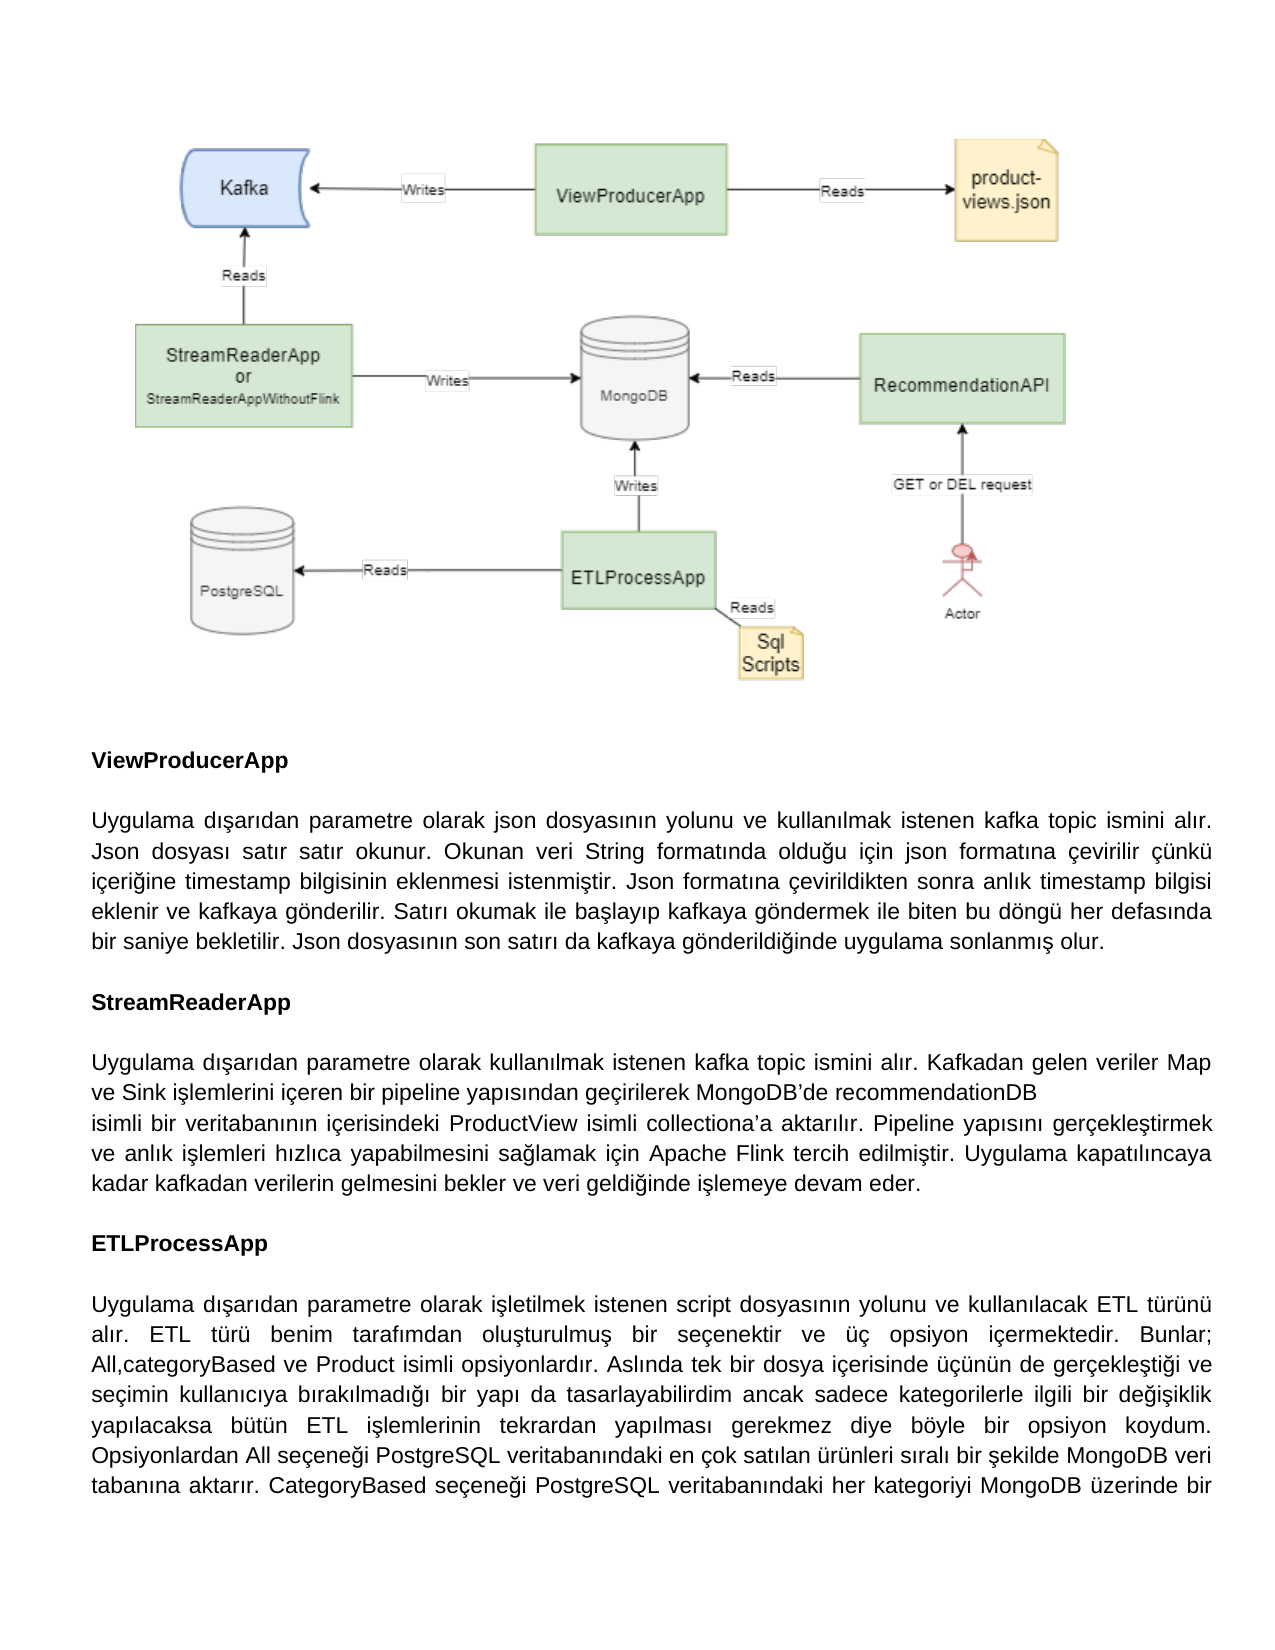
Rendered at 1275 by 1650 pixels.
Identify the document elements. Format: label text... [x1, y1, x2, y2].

text StreamReaderApp [91, 989, 1213, 1015]
text isimli bir veritabanının içerisindeki ProductView isimli collectiona’a aktarılır. Pipeline yapısını gerçekleştirmek ve anlık işlemleri hızlıca yapabilmesini sağlamak için Apache Flink tercih edilmiştir. Uygulama kapatılıncaya kadar kafkadan verilerin gelmesini bekler ve veri geldiğinde işlemeye devam eder. [91, 1109, 1213, 1196]
text ETLProcessApp [91, 1230, 1213, 1257]
text ViewProducerApp [91, 747, 1213, 773]
picture [135, 139, 1066, 682]
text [91, 1291, 1213, 1498]
text Uygulama dışarıdan parametre olarak kullanılmak istenen kafka topic ismini alır. Kafkadan gelen veriler Map ve Sink işlemlerini içeren bir pipeline yapısından geçirilerek MongoDB’de recommendationDB [91, 1049, 1213, 1106]
text Uygulama dışarıdan parametre olarak json dosyasının yolunu ve kullanılmak istenen kafka topic ismini alır. Json dosyası satır satır okunur. Okunan veri String formatında olduğu için json formatına çevirilir çünkü içeriğine timestamp bilgisinin eklenmesi istenmiştir. Json formatına çevirildikten sonra anlık timestamp bilgisi eklenir ve kafkaya gönderilir. Satırı okumak ile başlayıp kafkaya göndermek ile biten bu döngü her defasında bir saniye bekletilir. Json dosyasının son satırı da kafkaya gönderildiğinde uygulama sonlanmış olur. [91, 807, 1213, 954]
